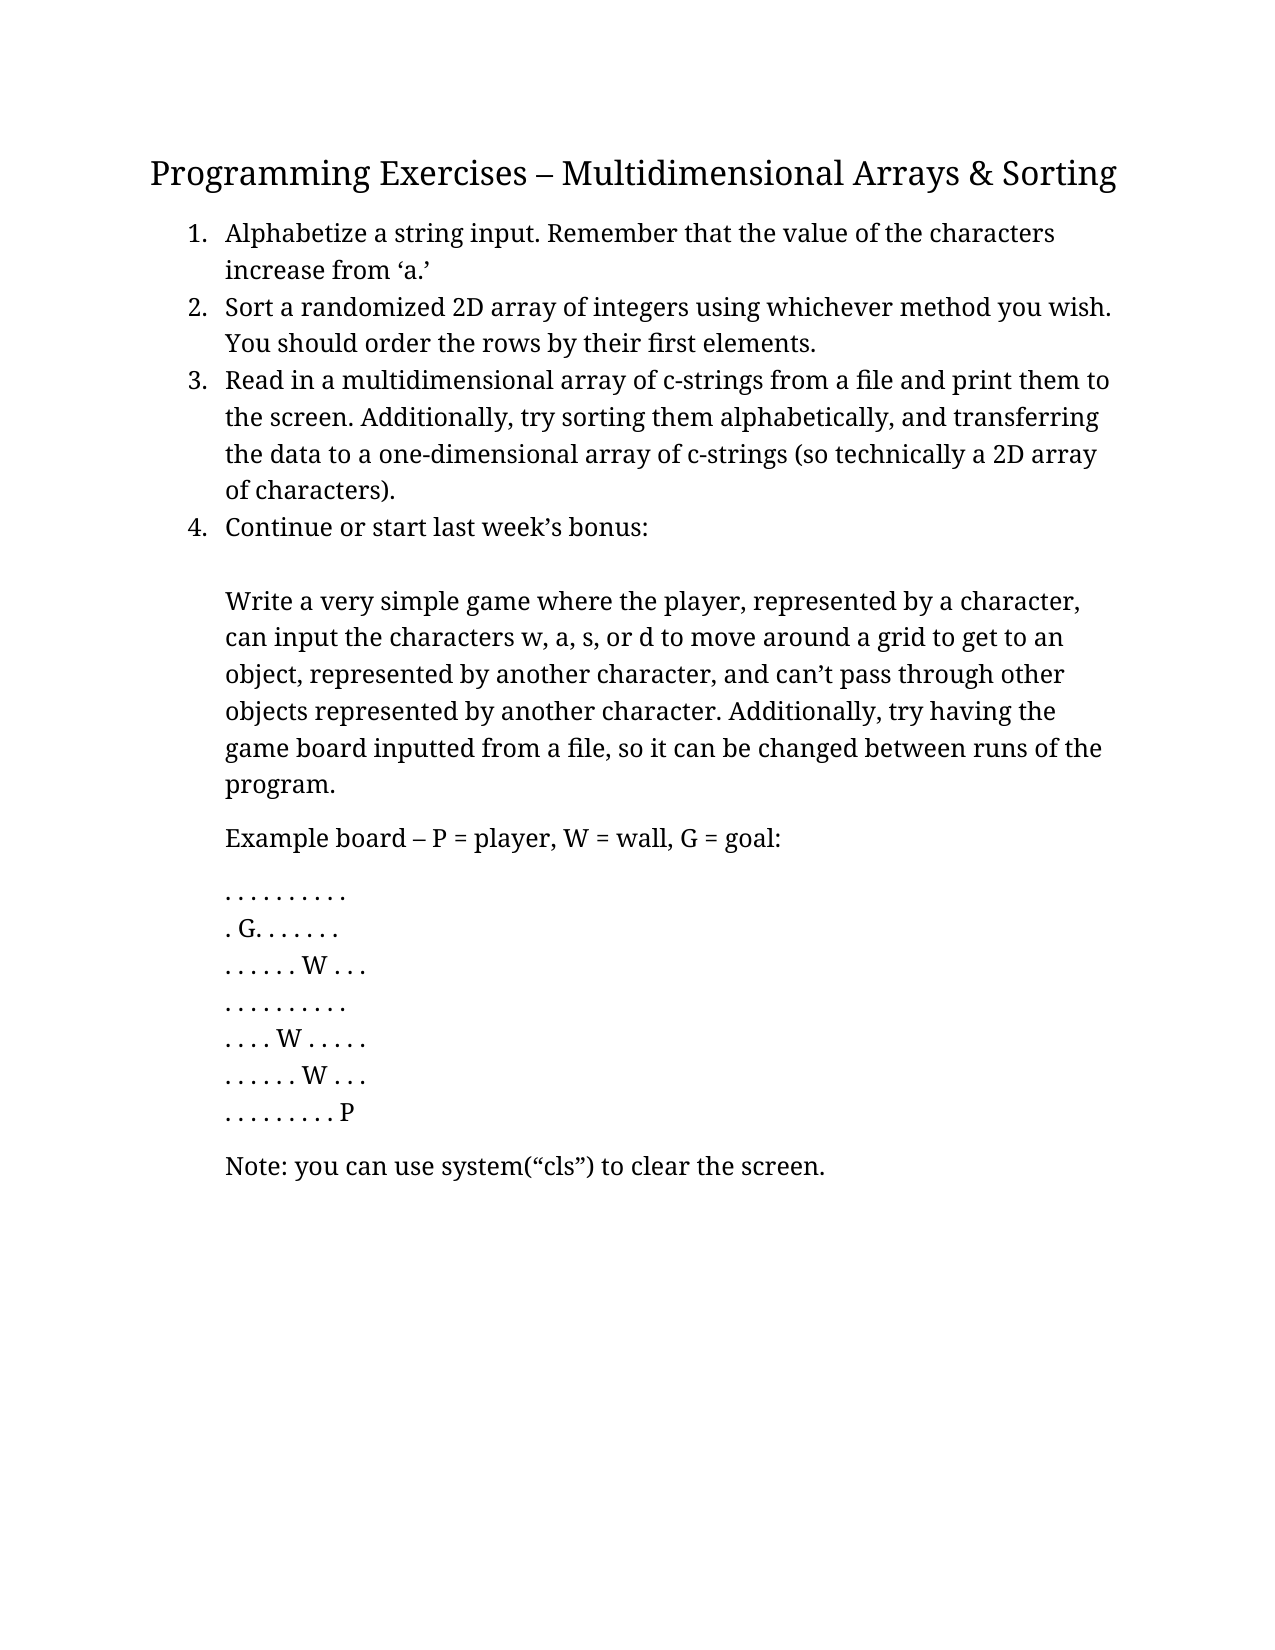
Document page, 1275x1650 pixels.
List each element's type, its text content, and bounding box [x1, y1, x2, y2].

list Continue or start last week’s bonus: [187, 510, 1125, 544]
text . . . . . . . . . . . G. . . . . . . . . . . . . W . . . . . . . . . . . . . . . . . W . . . . . . . . . . . W . . . . . . . . . . . . P [225, 874, 1125, 1129]
text Example board – P = player, W = wall, G = goal: [225, 821, 1125, 855]
list Sort a randomized 2D array of integers using whichever method you wish. You should order the rows by their first elements. [187, 289, 1125, 360]
list Read in a multidimensional array of c-strings from a file and print them to the screen. Additionally, try sorting them alphabetically, and transferring the data to a one-dimensional array of c-strings (so technically a 2D array of characters). [187, 363, 1125, 507]
list Alphabetize a string input. Remember that the value of the characters increase from ‘a.’ [187, 216, 1125, 286]
list Write a very simple game where the player, represented by a character, can input the characters w, a, s, or d to move around a grid to get to an object, represented by another character, and can’t pass through other objects represented by another character. Additionally, try having the game board inputted from a file, so it can be changed between runs of the program. [225, 583, 1125, 801]
text Note: you can use system(“cls”) to clear the screen. [225, 1148, 1125, 1182]
text Programming Exercises – Multidimensional Arrays & Sorting [150, 150, 1125, 195]
